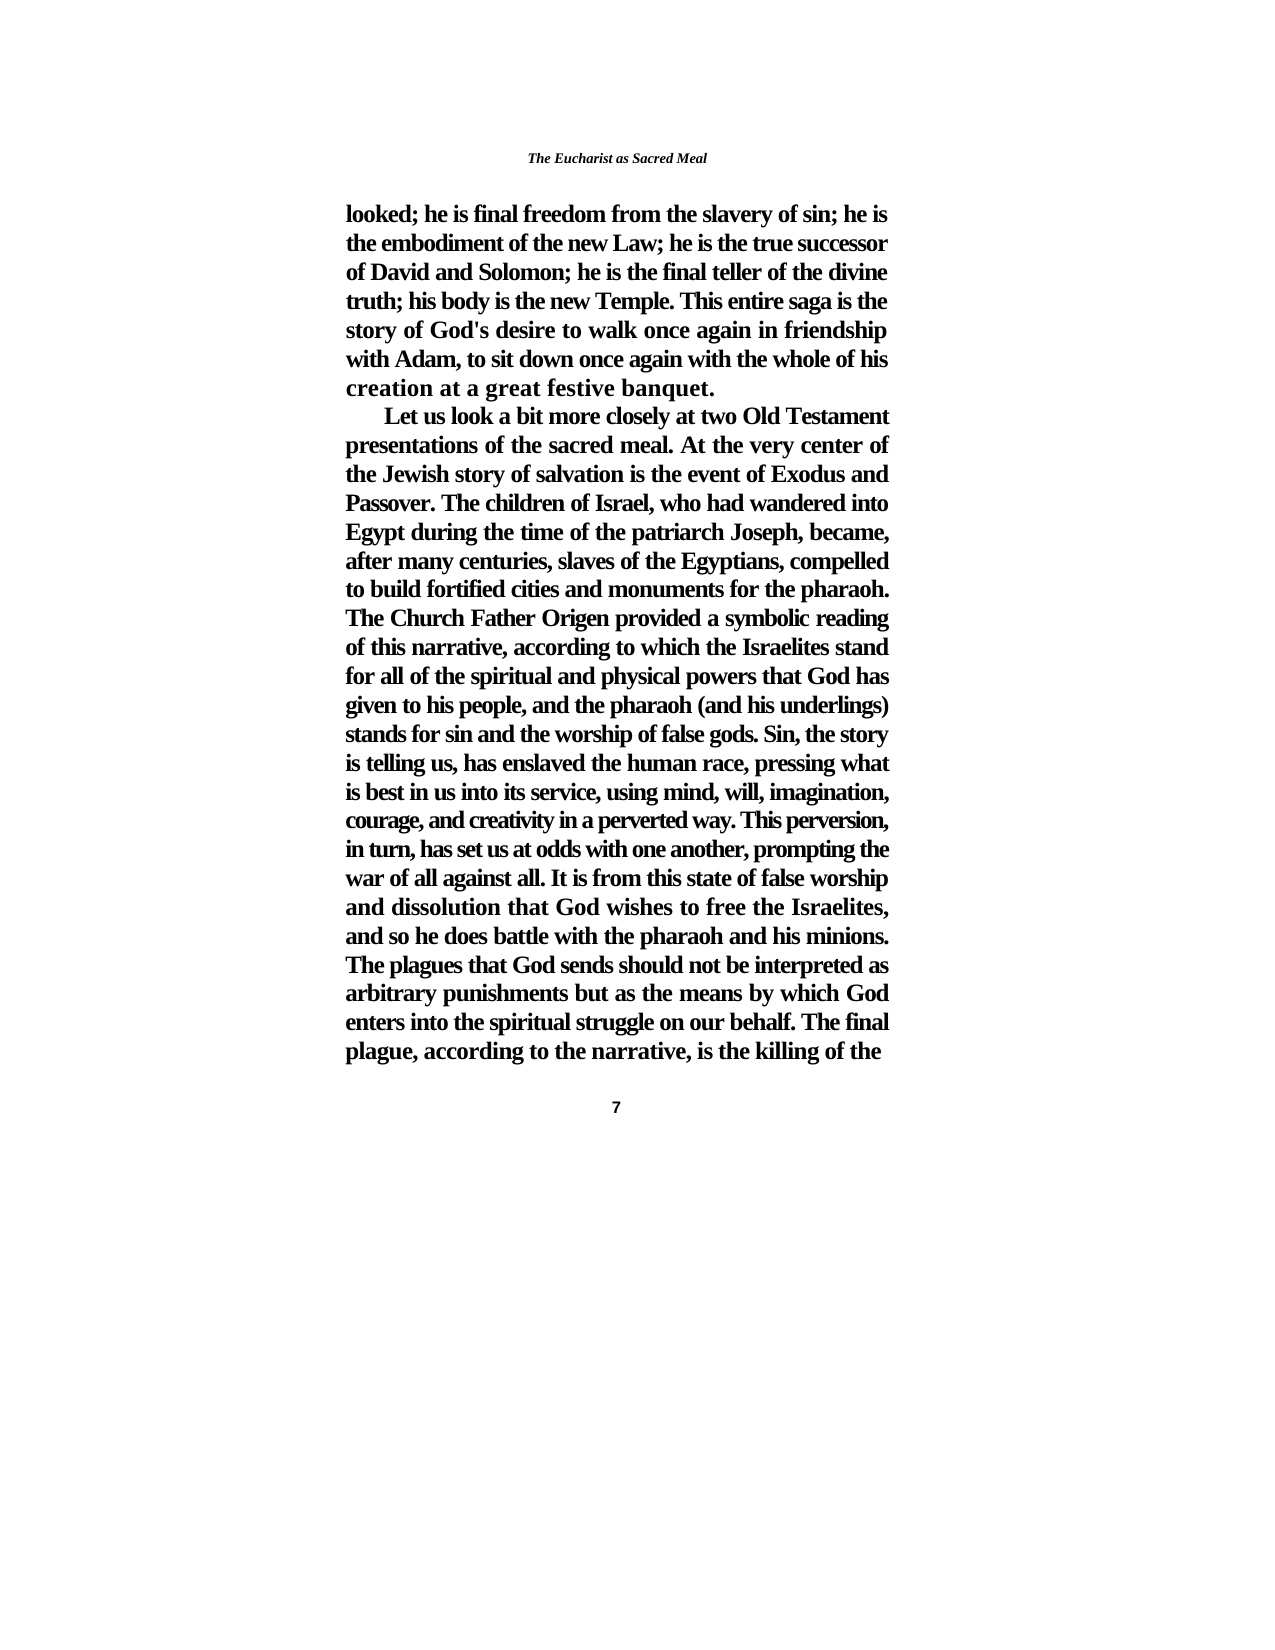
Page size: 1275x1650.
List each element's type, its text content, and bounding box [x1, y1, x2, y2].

text Let us look a bit more closely at two Old Testament presentations of the sacred meal. At the very center of the Jewish story of salvation is the event of Exodus and Passover. The children of Israel, who had wandered into Egypt during the time of the patriarch Joseph, became, after many centuries, slaves of the Egyptians, compelled to build fortified cities and monuments for the pharaoh. The Church Father Origen provided a symbolic reading of this narrative, according to which the Israelites stand for all of the spiritual and physical powers that God has given to his people, and the pharaoh (and his underlings) stands for sin and the worship of false gods. Sin, the story is telling us, has enslaved the human race, pressing what is best in us into its service, using mind, will, imagination, courage, and creativity in a perverted way. This perversion, in turn, has set us at odds with one another, prompting the war of all against all. It is from this state of false worship and dissolution that God wishes to free the Israelites, and so he does battle with the pharaoh and his minions. The plagues that God sends should not be interpreted as arbitrary punishments but as the means by which God enters into the spiritual struggle on our behalf. The final plague, according to the narrative, is the killing of the [345, 402, 890, 1065]
text The Eucharist as Sacred Meal [346, 150, 890, 167]
text looked; he is final freedom from the slavery of sin; he is the embodiment of the new Law; he is the true successor of David and Solomon; he is the final teller of the divine truth; his body is the new Temple. This entire saga is the story of God's desire to walk once again in friendship with Adam, to sit down once again with the whole of his creation at a great festive banquet. [346, 200, 888, 402]
text 7 [345, 1098, 887, 1117]
